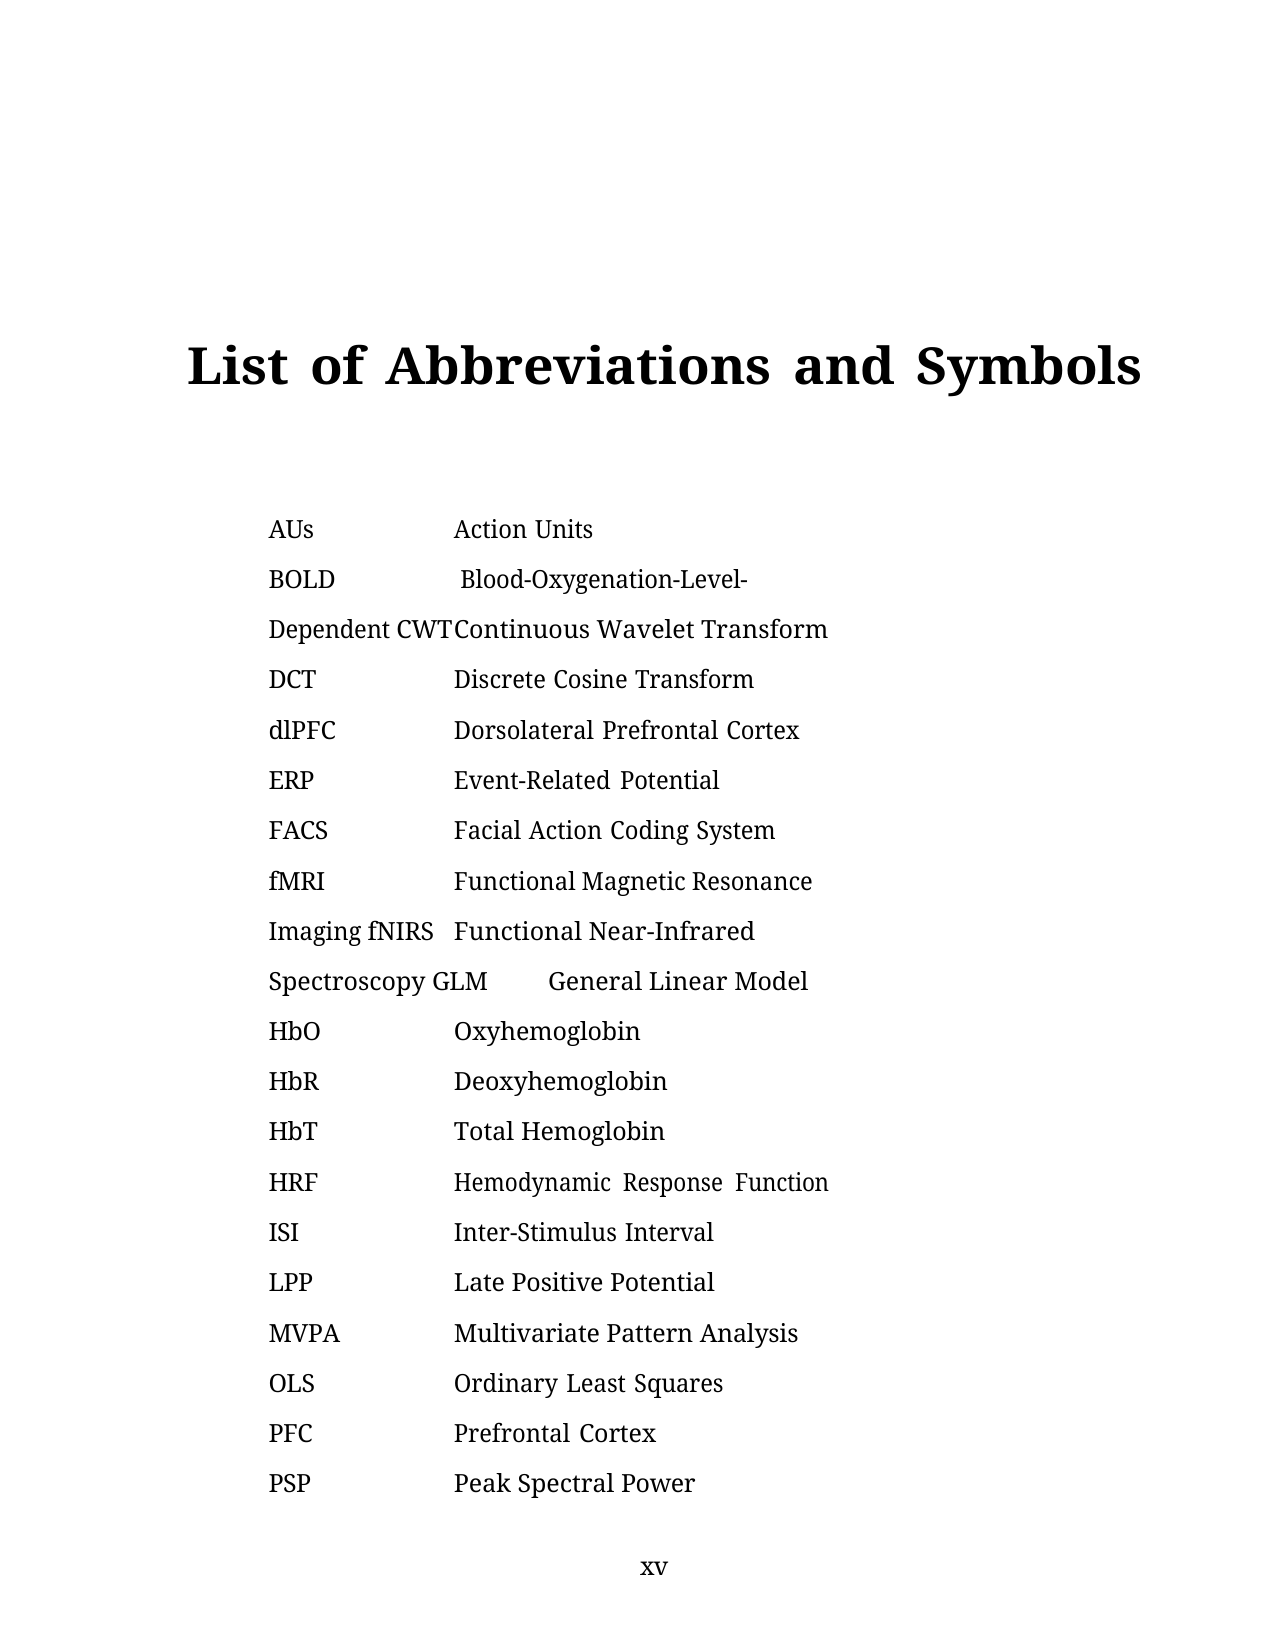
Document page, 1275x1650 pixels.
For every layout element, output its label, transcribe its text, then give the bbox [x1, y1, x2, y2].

subtitle List of Abbreviations and Symbols [187, 330, 1252, 399]
text MVPA Multivariate Pattern Analysis [268, 1315, 1252, 1349]
text dlPFC Dorsolateral Prefrontal Cortex [268, 712, 1252, 746]
text LPP Late Positive Potential [268, 1265, 1252, 1299]
text AUs Action Units [268, 512, 1252, 546]
text FACS Facial Action Coding System [268, 813, 1252, 847]
text HbR Deoxyhemoglobin [268, 1064, 1252, 1098]
text HbO Oxyhemoglobin [268, 1013, 1252, 1047]
text ISI Inter-Stimulus Interval [268, 1214, 1252, 1249]
text PSP Peak Spectral Power [268, 1466, 1252, 1500]
text PFC Prefrontal Cortex [268, 1416, 1252, 1450]
text OLS Ordinary Least Squares [268, 1365, 1252, 1399]
text fMRI Functional Magnetic Resonance Imaging fNIRS Functional Near-Infrared Spectroscopy GLM General Linear Model [268, 863, 887, 997]
text DCT Discrete Cosine Transform [268, 662, 1252, 696]
text HbT Total Hemoglobin [268, 1114, 1252, 1148]
text BOLD Blood-Oxygenation-Level-Dependent CWT Continuous Wavelet Transform [268, 562, 848, 646]
text HRF Hemodynamic Response Function [268, 1164, 1252, 1198]
text ERP Event-Related Potential [268, 763, 1252, 797]
